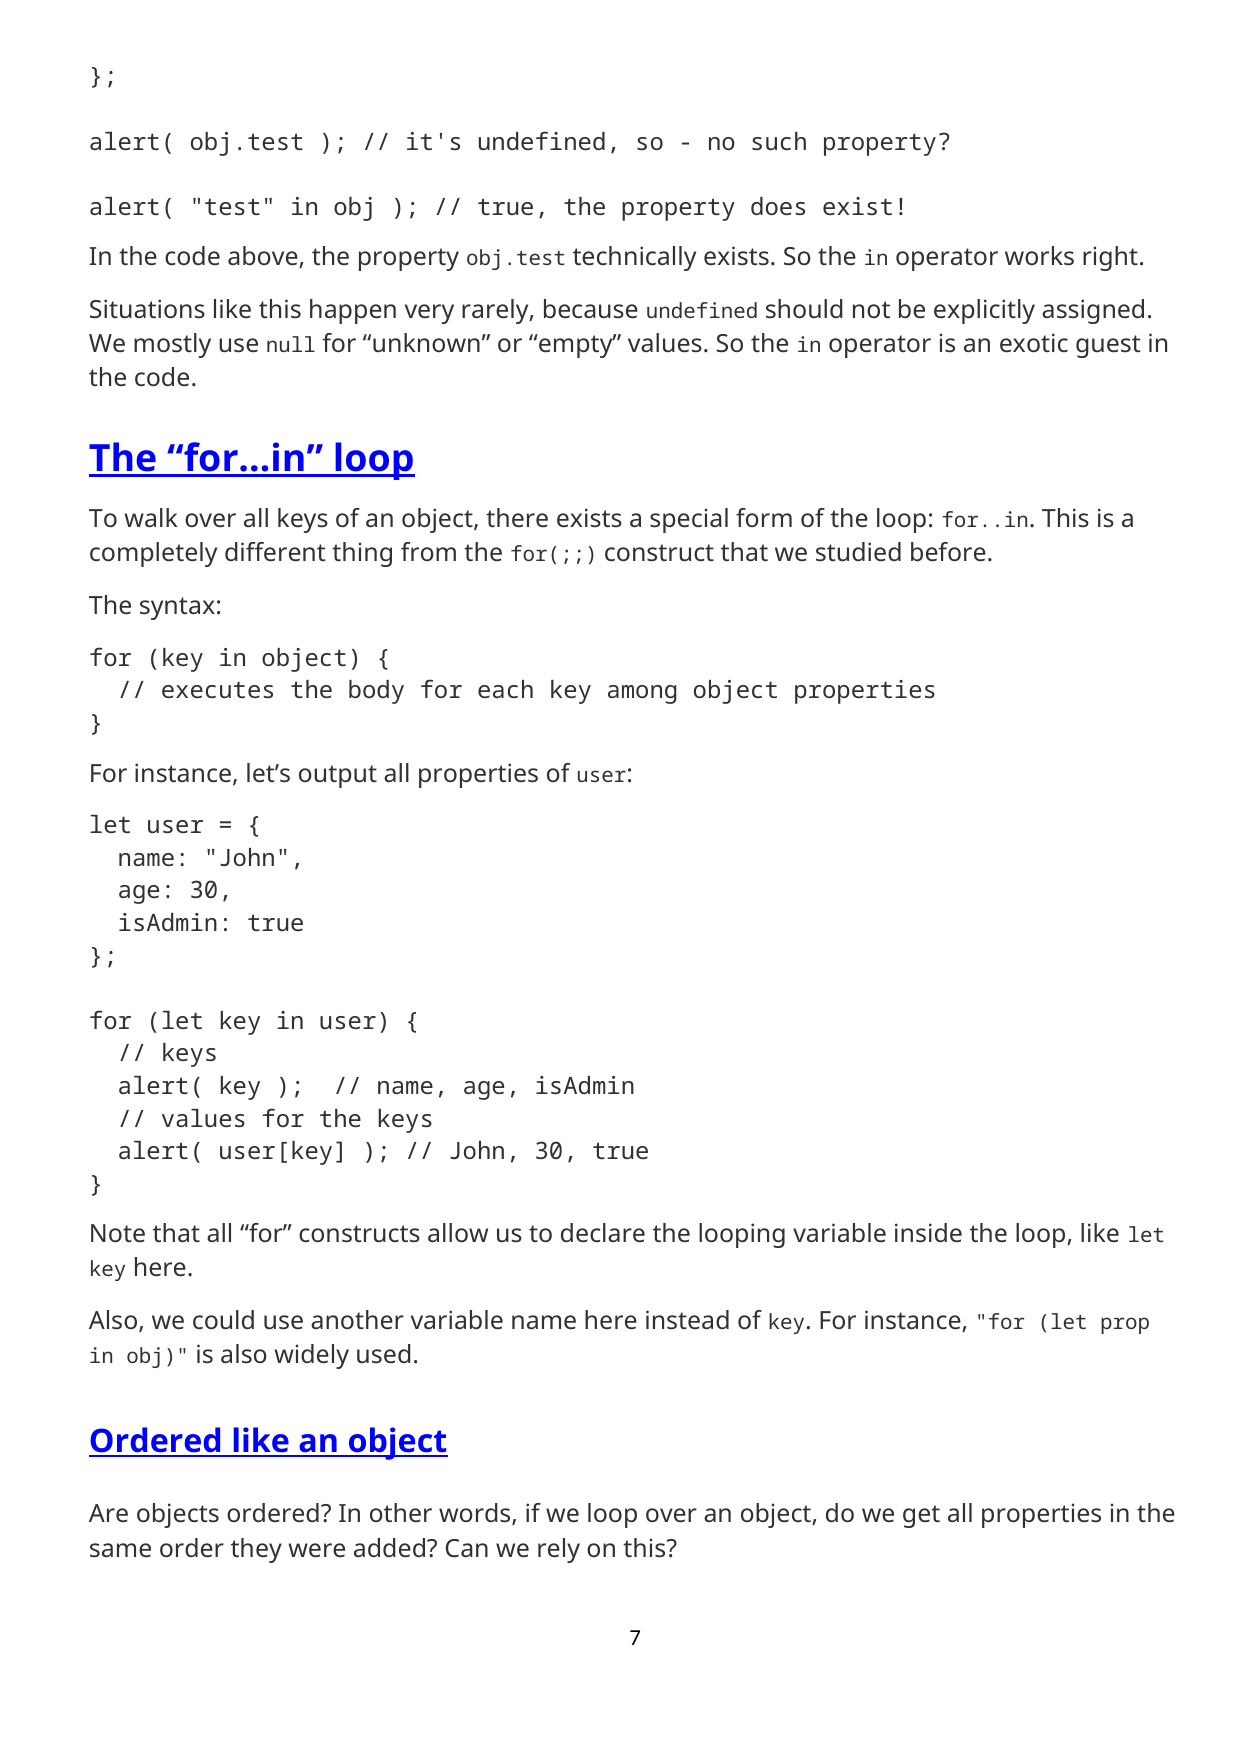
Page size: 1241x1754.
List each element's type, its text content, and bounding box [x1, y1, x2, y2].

text // executes the body for each key among object properties [89, 673, 1181, 706]
text alert( obj.test ); // it's undefined, so - no such property? [89, 124, 1181, 157]
text For instance, let’s output all properties of user: [89, 755, 1181, 789]
text The syntax: [89, 588, 1181, 622]
text let user = { [89, 808, 1181, 841]
text isAdmin: true [89, 906, 1181, 938]
text The “for…in” loop [89, 431, 1181, 482]
text // keys [89, 1036, 1181, 1069]
text Ordered like an object [89, 1418, 1181, 1462]
text }; [89, 59, 1181, 92]
text alert( user[key] ); // John, 30, true [89, 1134, 1181, 1167]
text Situations like this happen very rarely, because undefined should not be explicitly assigned. We mostly use null for “unknown” or “empty” values. So the in operator is an exotic guest in the code. [89, 292, 1181, 394]
text // values for the keys [89, 1101, 1181, 1134]
text }; [89, 938, 1181, 971]
text alert( key ); // name, age, isAdmin [89, 1069, 1181, 1101]
text Are objects ordered? In other words, if we loop over an object, do we get all properties in the same order they were added? Can we rely on this? [89, 1496, 1181, 1564]
text alert( "test" in obj ); // true, the property does exist! [89, 189, 1181, 222]
text Note that all “for” constructs allow us to declare the looping variable inside the loop, like let key here. [89, 1216, 1181, 1284]
text age: 30, [89, 873, 1181, 906]
text for (let key in user) { [89, 1004, 1181, 1036]
text name: "John", [89, 841, 1181, 873]
text In the code above, the property obj.test technically exists. So the in operator works right. [89, 239, 1181, 273]
text } [89, 1167, 1181, 1199]
text } [89, 706, 1181, 738]
text To walk over all keys of an object, there exists a special form of the loop: for..in. This is a completely different thing from the for(;;) construct that we studied before. [89, 501, 1181, 569]
text for (key in object) { [89, 641, 1181, 673]
text Also, we could use another variable name here instead of key. For instance, "for (let prop in obj)" is also widely used. [89, 1303, 1181, 1371]
